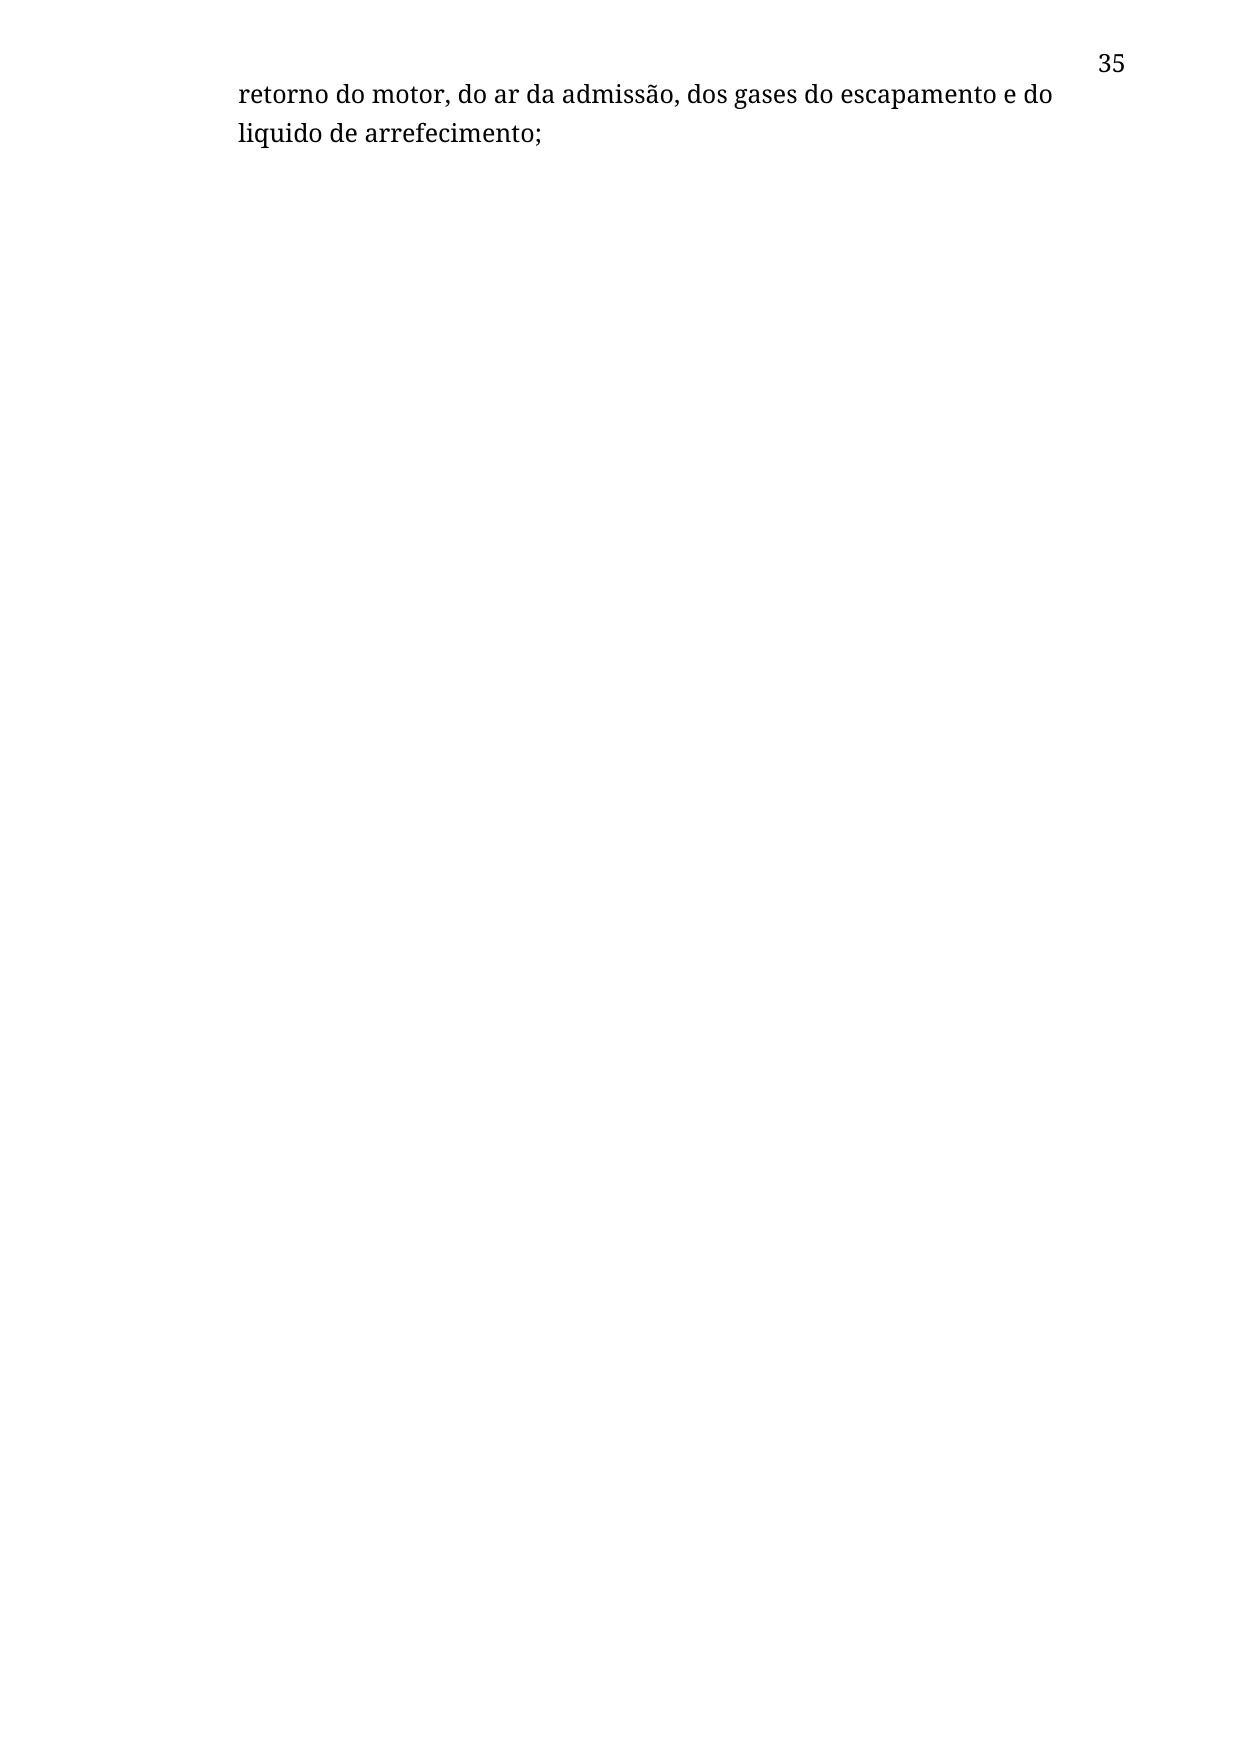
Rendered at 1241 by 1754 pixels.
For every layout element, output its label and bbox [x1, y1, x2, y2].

list [213, 77, 1122, 149]
